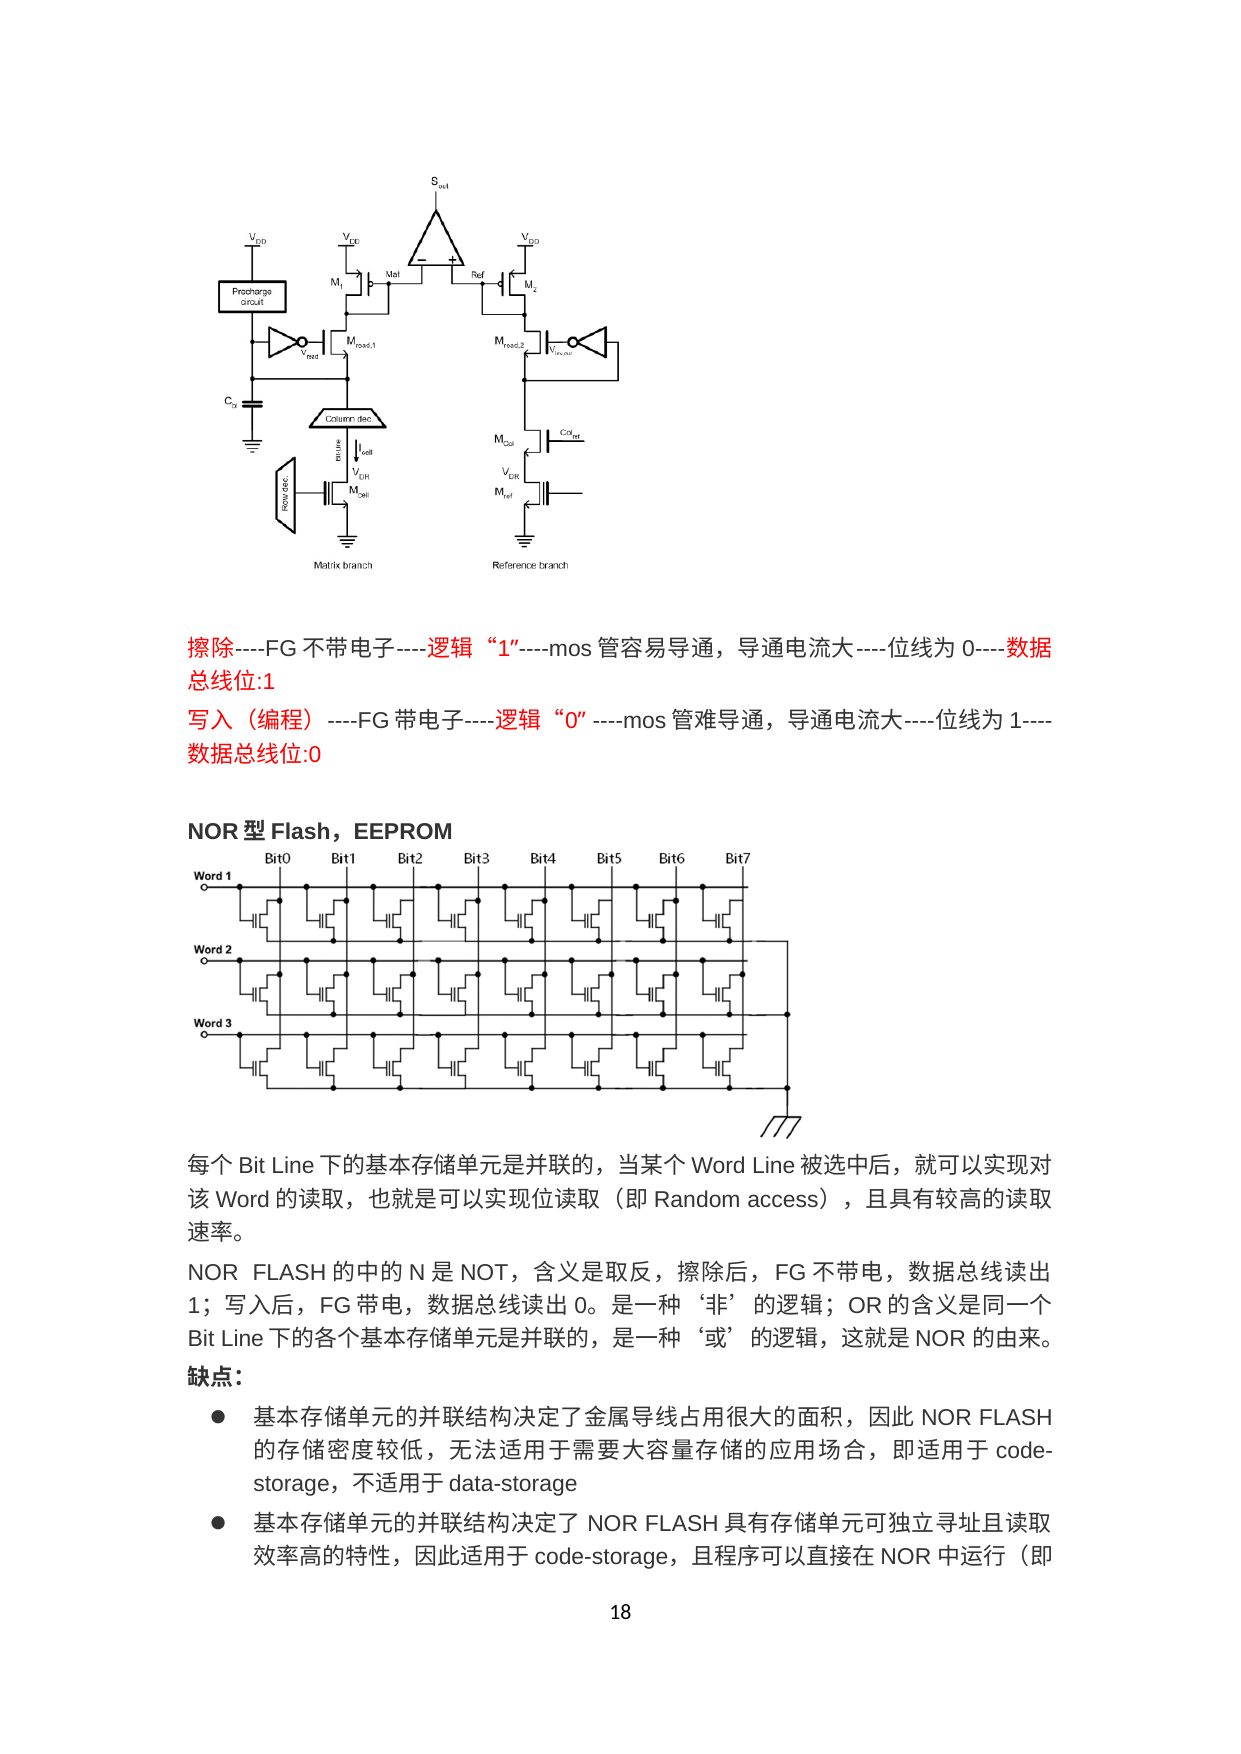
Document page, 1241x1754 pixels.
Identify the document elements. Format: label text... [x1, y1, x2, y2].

text 写入（编程）----FG带电子----逻辑“0” ----mos管难导通，导通电流大----位线为1----数据总线位:0 [187, 702, 1053, 769]
picture [187, 852, 804, 1142]
text 擦除----FG不带电子----逻辑“1”----mos管容易导通，导通电流大----位线为0----数据总线位:1 [187, 629, 1053, 696]
text NOR型Flash，EEPROM [187, 813, 1053, 846]
text NOR FLASH的中的N是NOT，含义是取反，擦除后，FG不带电，数据总线读出1；写入后，FG带电，数据总线读出0。是一种‘非’的逻辑；OR的含义是同一个Bit Line下的各个基本存储单元是并联的，是一种‘或’的逻辑，这就是NOR 的由来。 [187, 1253, 1053, 1353]
text 每个Bit Line下的基本存储单元是并联的，当某个Word Line被选中后，就可以实现对该Word的读取，也就是可以实现位读取（即Random access），且具有较高的读取速率。 [187, 1147, 1053, 1247]
picture [187, 159, 635, 586]
text 缺点： [187, 1359, 1053, 1392]
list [209, 1505, 1053, 1571]
list 基本存储单元的并联结构决定了金属导线占用很大的面积，因此NOR FLASH的存储密度较低，无法适用于需要大容量存储的应用场合，即适用于code-storage，不适用于data-storage [209, 1399, 1053, 1498]
